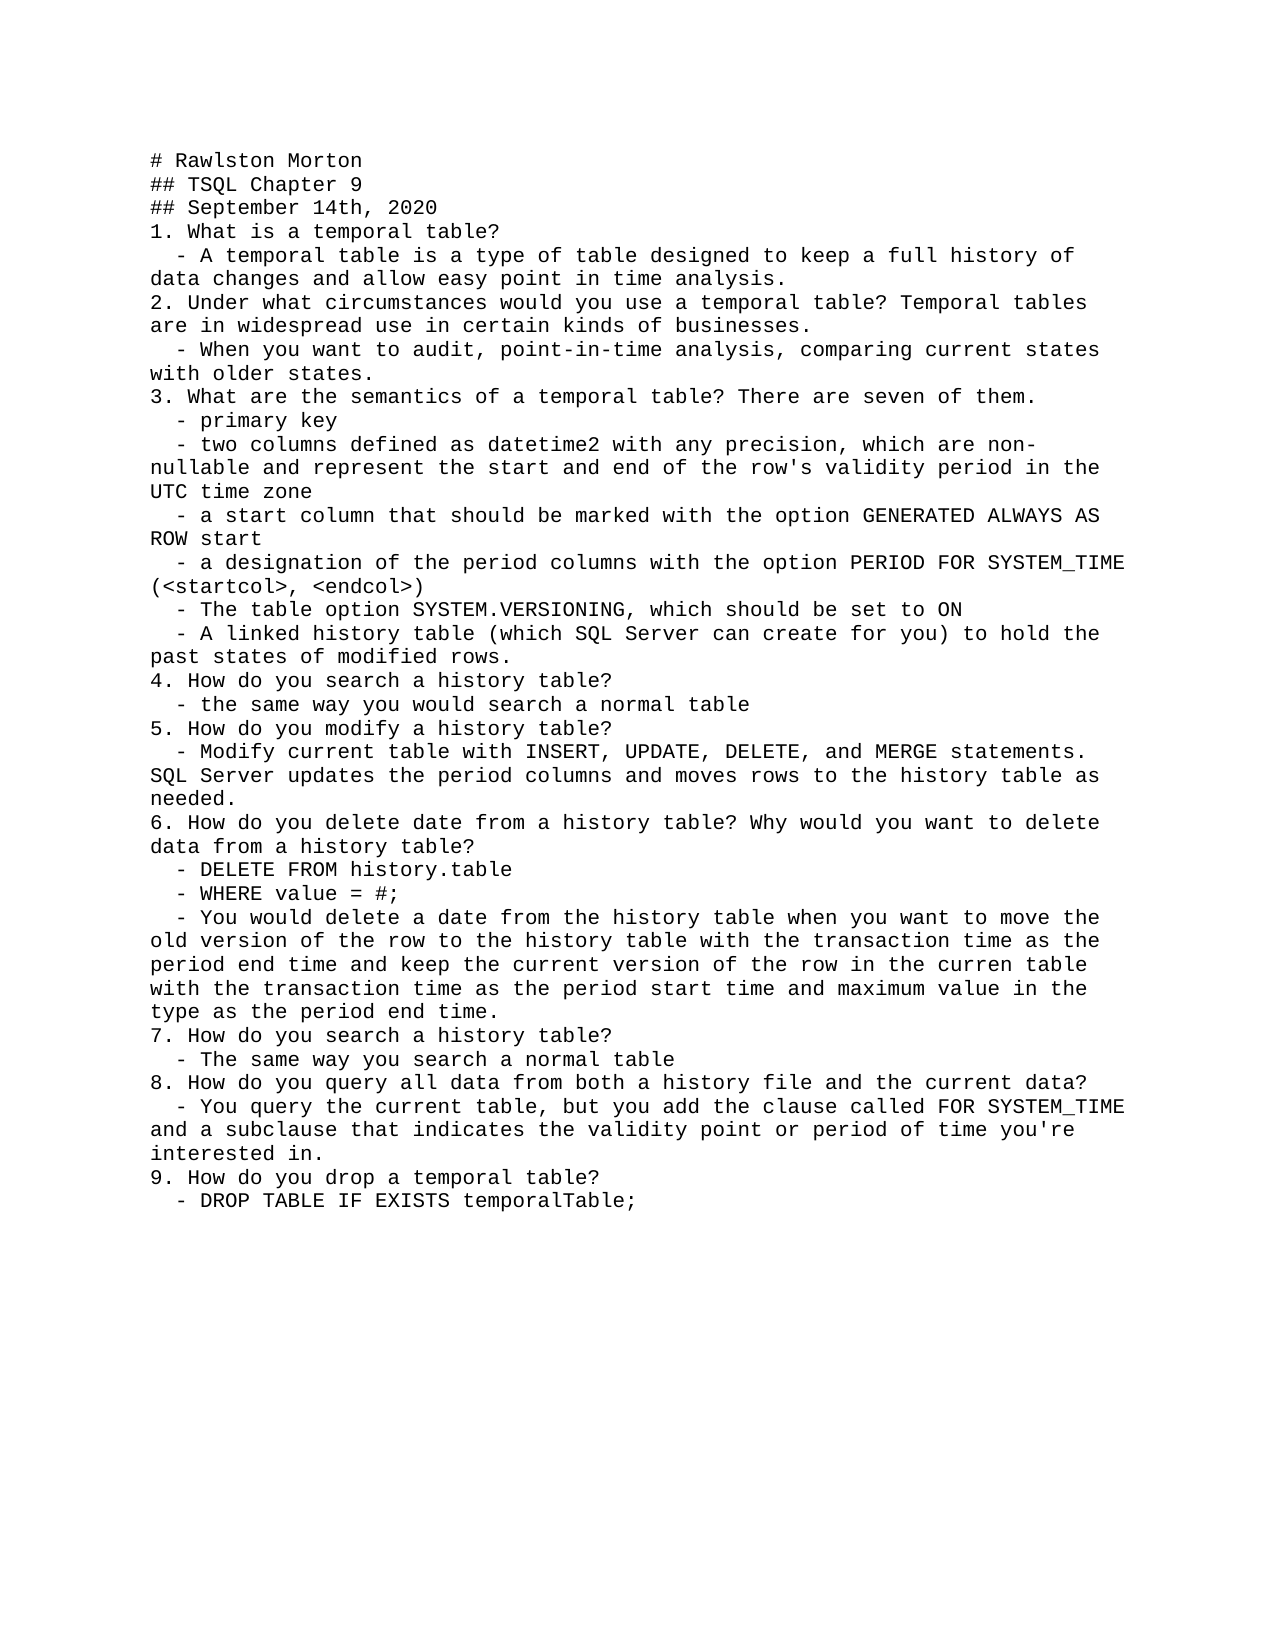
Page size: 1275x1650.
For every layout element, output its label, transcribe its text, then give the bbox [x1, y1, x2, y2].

text - You would delete a date from the history table when you want to move the old version of the row to the history table with the transaction time as the period end time and keep the current version of the row in the curren table with the transaction time as the period start time and maximum value in the type as the period end time. [150, 907, 1125, 1025]
text 3. What are the semantics of a temporal table? There are seven of them. [150, 386, 1125, 410]
text 5. How do you modify a history table? [150, 717, 1125, 741]
text 2. Under what circumstances would you use a temporal table? Temporal tables are in widespread use in certain kinds of businesses. [150, 292, 1125, 339]
text - When you want to audit, point-in-time analysis, comparing current states with older states. [150, 339, 1125, 386]
text - a designation of the period columns with the option PERIOD FOR SYSTEM_TIME (<startcol>, <endcol>) [150, 552, 1125, 599]
text - A linked history table (which SQL Server can create for you) to hold the past states of modified rows. [150, 623, 1125, 670]
text 8. How do you query all data from both a history file and the current data? [150, 1072, 1125, 1096]
text ## September 14th, 2020 [150, 197, 1125, 221]
text - a start column that should be marked with the option GENERATED ALWAYS AS ROW start [150, 505, 1125, 552]
text - DELETE FROM history.table [150, 859, 1125, 883]
text - The same way you search a normal table [150, 1048, 1125, 1072]
text ## TSQL Chapter 9 [150, 174, 1125, 197]
text 7. How do you search a history table? [150, 1025, 1125, 1048]
text 4. How do you search a history table? [150, 670, 1125, 694]
text - The table option SYSTEM.VERSIONING, which should be set to ON [150, 599, 1125, 623]
text - You query the current table, but you add the clause called FOR SYSTEM_TIME and a subclause that indicates the validity point or period of time you're interested in. [150, 1096, 1125, 1167]
text # Rawlston Morton [150, 150, 1125, 174]
text - Modify current table with INSERT, UPDATE, DELETE, and MERGE statements. SQL Server updates the period columns and moves rows to the history table as needed. [150, 741, 1125, 812]
text - primary key [150, 410, 1125, 434]
text 1. What is a temporal table? [150, 221, 1125, 244]
text - DROP TABLE IF EXISTS temporalTable; [150, 1190, 1125, 1214]
text - A temporal table is a type of table designed to keep a full history of data changes and allow easy point in time analysis. [150, 244, 1125, 292]
text - the same way you would search a normal table [150, 694, 1125, 717]
text - two columns defined as datetime2 with any precision, which are non-nullable and represent the start and end of the row's validity period in the UTC time zone [150, 434, 1125, 505]
text 6. How do you delete date from a history table? Why would you want to delete data from a history table? [150, 812, 1125, 859]
text 9. How do you drop a temporal table? [150, 1167, 1125, 1190]
text - WHERE value = #; [150, 883, 1125, 907]
